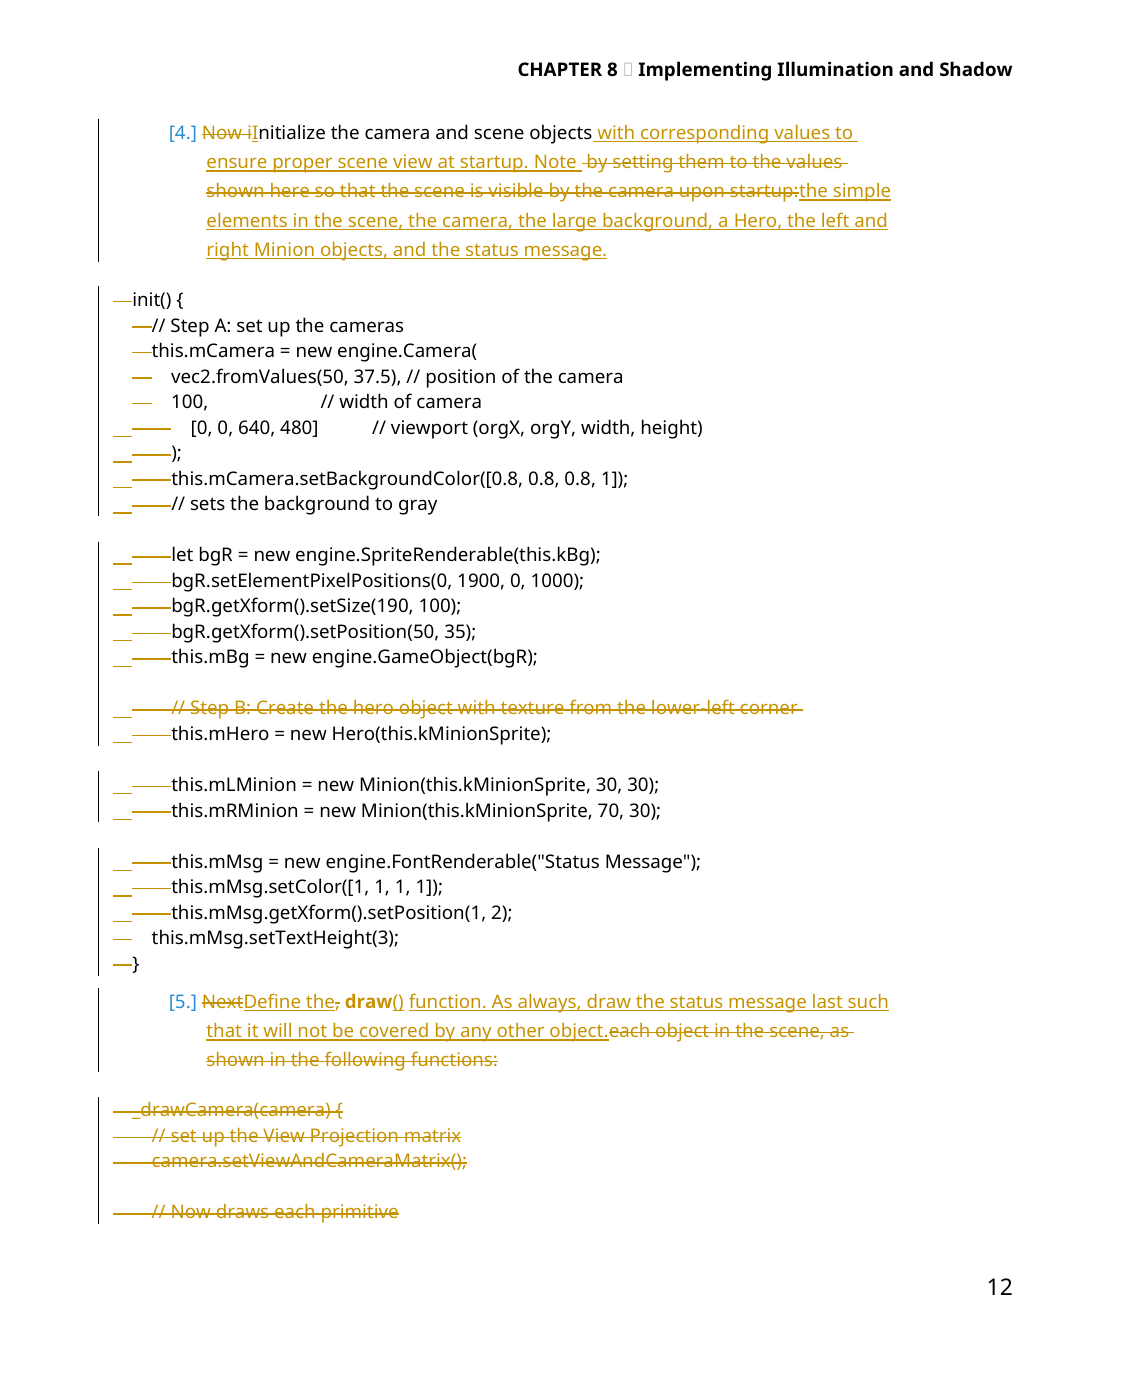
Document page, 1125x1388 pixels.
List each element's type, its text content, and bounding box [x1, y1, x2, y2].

text this.mCamera.setBackgroundColor([0.8, 0.8, 0.8, 1]); [112, 465, 1012, 491]
text bgR.getXform().setPosition(50, 35); [112, 618, 1012, 644]
text init() { [112, 286, 1012, 312]
text } [112, 950, 1012, 976]
text ); [112, 439, 1012, 465]
list nitialize the camera and scene objects [169, 119, 892, 262]
text this.mMsg.getXform().setPosition(1, 2); [112, 899, 1012, 924]
text this.mMsg = new engine.FontRenderable("Status Message"); [112, 848, 1012, 873]
text this.mMsg.setColor([1, 1, 1, 1]); [112, 873, 1012, 899]
list draw [169, 988, 892, 1072]
text vec2.fromValues(50, 37.5), // position of the camera [112, 363, 1012, 388]
text bgR.setElementPixelPositions(0, 1900, 0, 1000); [112, 567, 1012, 593]
text // sets the background to gray [112, 491, 1012, 516]
text bgR.getXform().setSize(190, 100); [112, 593, 1012, 618]
text [0, 0, 640, 480] // viewport (orgX, orgY, width, height) [112, 414, 1012, 439]
text this.mHero = new Hero(this.kMinionSprite); [112, 720, 1012, 746]
text this.mLMinion = new Minion(this.kMinionSprite, 30, 30); [112, 771, 1012, 797]
text // Step A: set up the cameras [112, 312, 1012, 337]
text 100, // width of camera [112, 388, 1012, 414]
text this.mBg = new engine.GameObject(bgR); [112, 644, 1012, 669]
text this.mMsg.setTextHeight(3); [112, 924, 1012, 950]
text this.mRMinion = new Minion(this.kMinionSprite, 70, 30); [112, 797, 1012, 822]
text this.mCamera = new engine.Camera( [112, 337, 1012, 363]
text let bgR = new engine.SpriteRenderable(this.kBg); [112, 542, 1012, 567]
